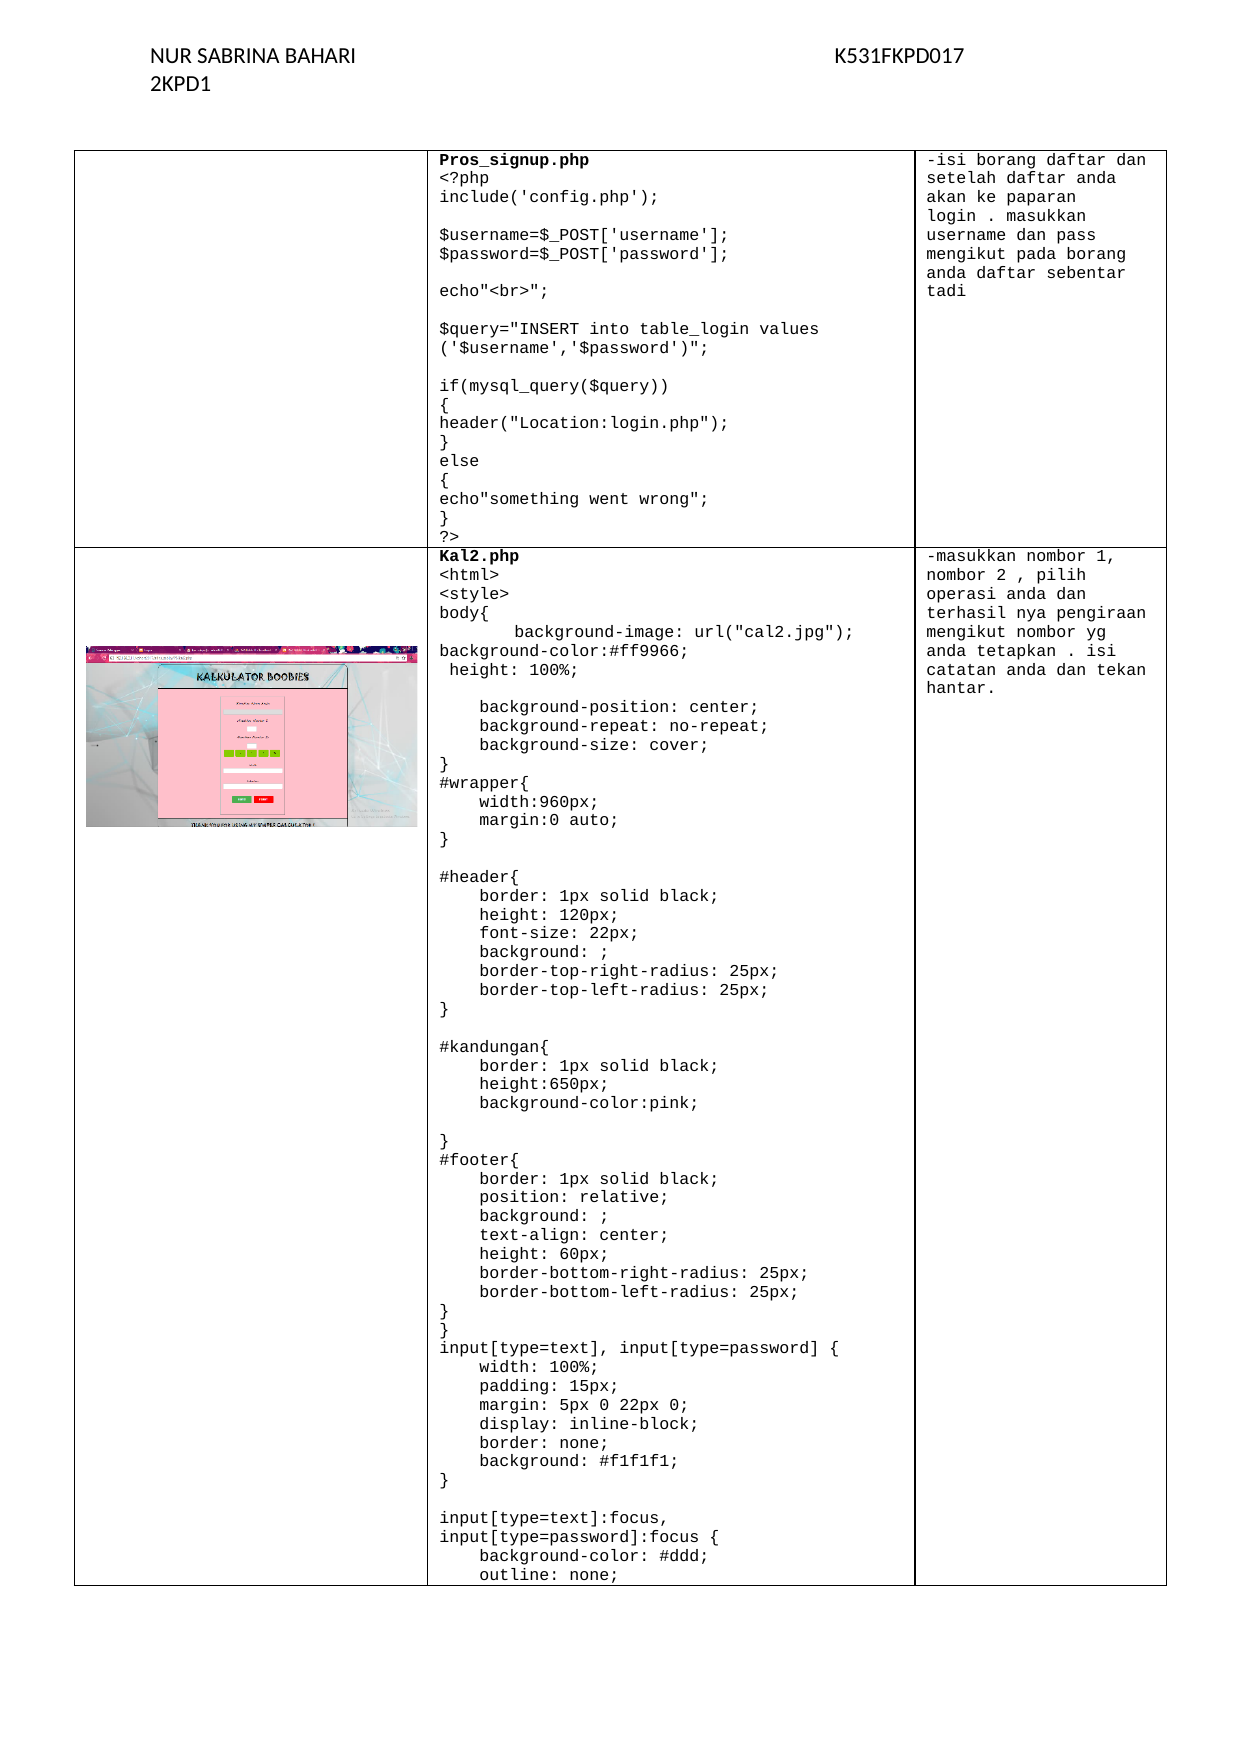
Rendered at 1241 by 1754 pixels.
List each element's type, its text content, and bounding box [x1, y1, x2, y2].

table_cell -isi borang daftar dan setelah daftar anda akan ke paparan login . masukkan username dan pass mengikut pada borang anda daftar sebentar tadi [916, 151, 1166, 547]
table_cell [75, 151, 427, 547]
picture [86, 646, 418, 827]
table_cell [428, 548, 914, 1585]
table_cell Pros_signup.php <?php include('config.php'); $username=$_POST['username']; $password=$_POST['password']; echo"<br>"; $query="INSERT into table_login values ('$username','$password')"; if(mysql_query($query)) { header("Location:login.php"); } else { echo"something went wrong"; } ?> [428, 151, 914, 547]
table_cell [75, 548, 427, 1585]
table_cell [916, 548, 1166, 1585]
